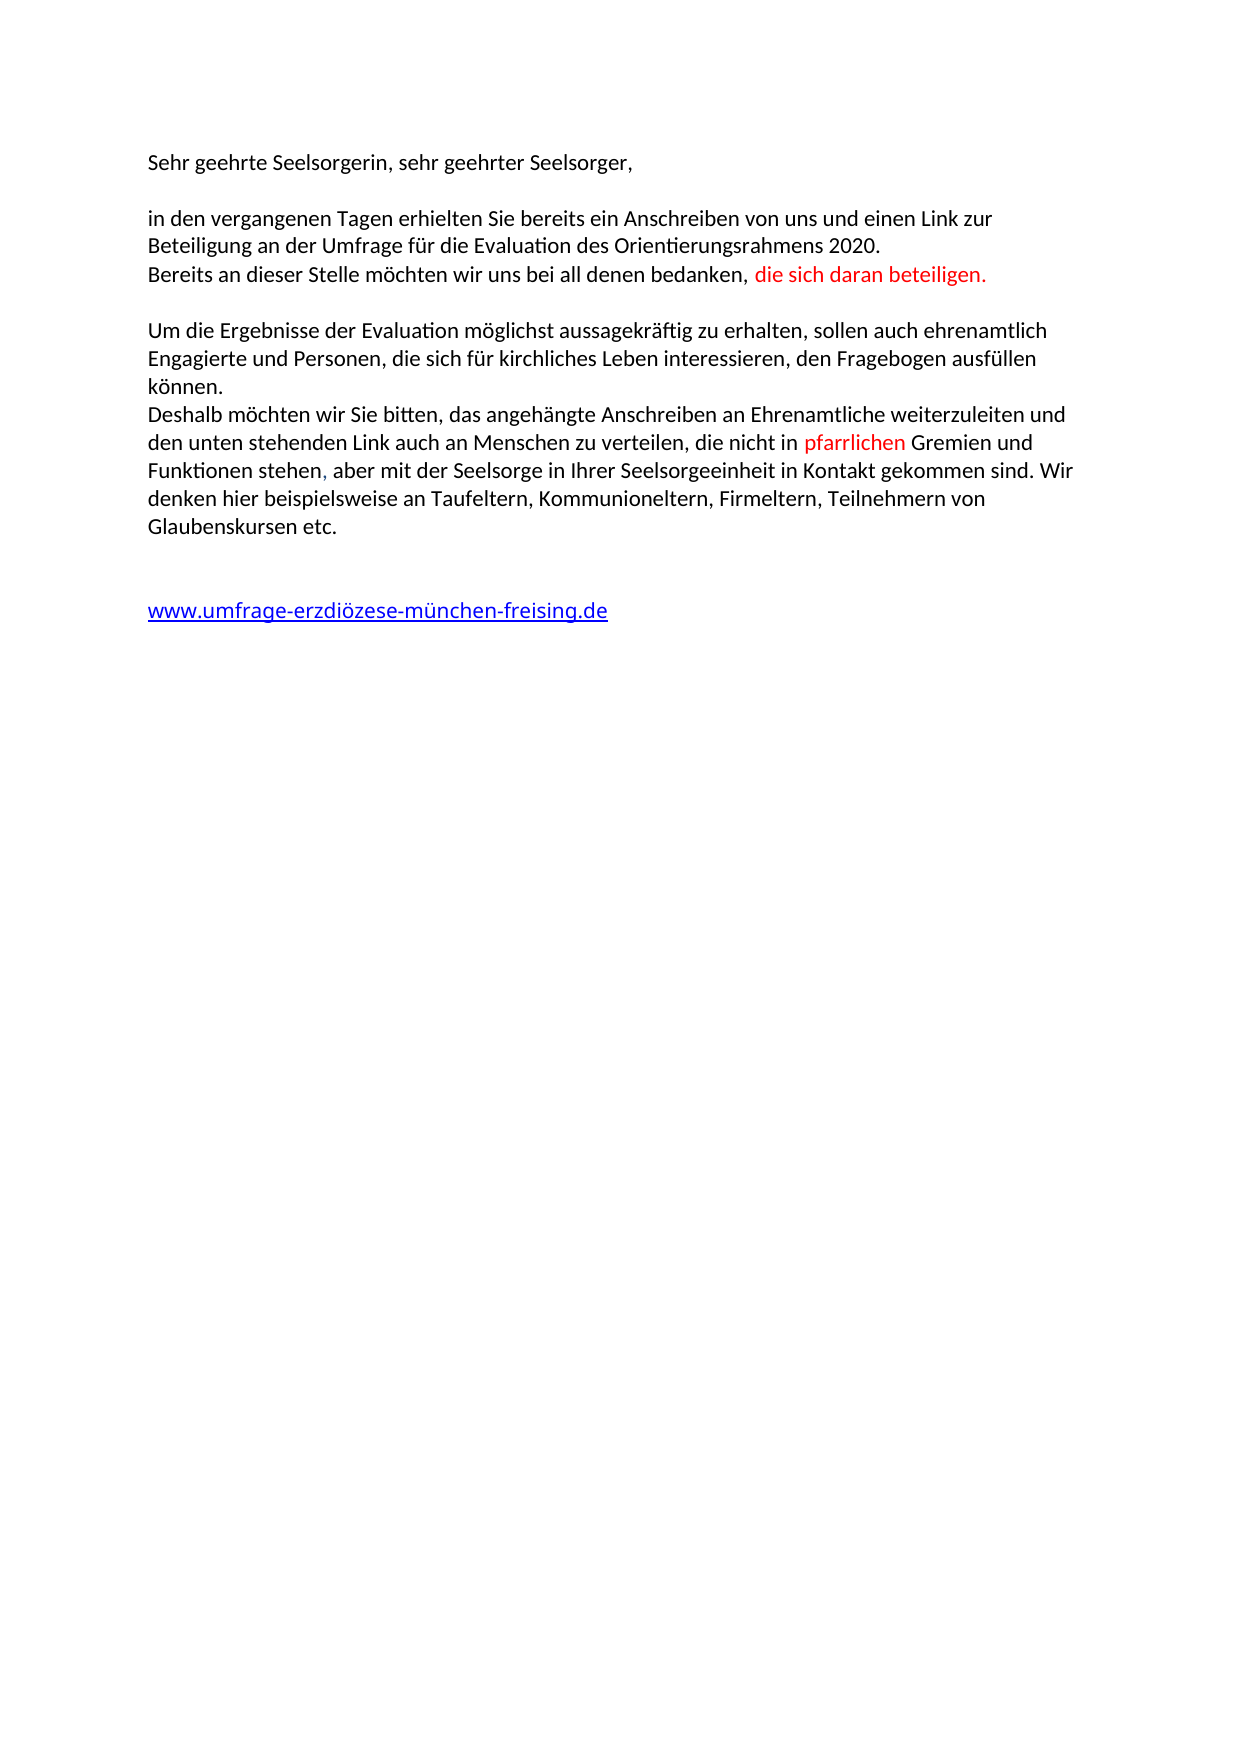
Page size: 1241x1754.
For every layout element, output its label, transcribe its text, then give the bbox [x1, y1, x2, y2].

text Deshalb möchten wir Sie bitten, das angehängte Anschreiben an Ehrenamtliche weiterzuleiten und den unten stehenden Link auch an Menschen zu verteilen, die nicht in pfarrlichen Gremien und Funktionen stehen, aber mit der Seelsorge in Ihrer Seelsorgeeinheit in Kontakt gekommen sind. Wir denken hier beispielsweise an Taufeltern, Kommunioneltern, Firmeltern, Teilnehmern von Glaubenskursen etc. [148, 400, 1093, 540]
text Sehr geehrte Seelsorgerin, sehr geehrter Seelsorger, [148, 148, 1093, 176]
text www.umfrage-erzdiözese-münchen-freising.de [148, 596, 1093, 624]
text in den vergangenen Tagen erhielten Sie bereits ein Anschreiben von uns und einen Link zur Beteiligung an der Umfrage für die Evaluation des Orientierungsrahmens 2020. [148, 204, 1093, 260]
text Um die Ergebnisse der Evaluation möglichst aussagekräftig zu erhalten, sollen auch ehrenamtlich Engagierte und Personen, die sich für kirchliches Leben interessieren, den Fragebogen ausfüllen können. [148, 316, 1093, 400]
text Bereits an dieser Stelle möchten wir uns bei all denen bedanken, die sich daran beteiligen. [148, 260, 1093, 288]
